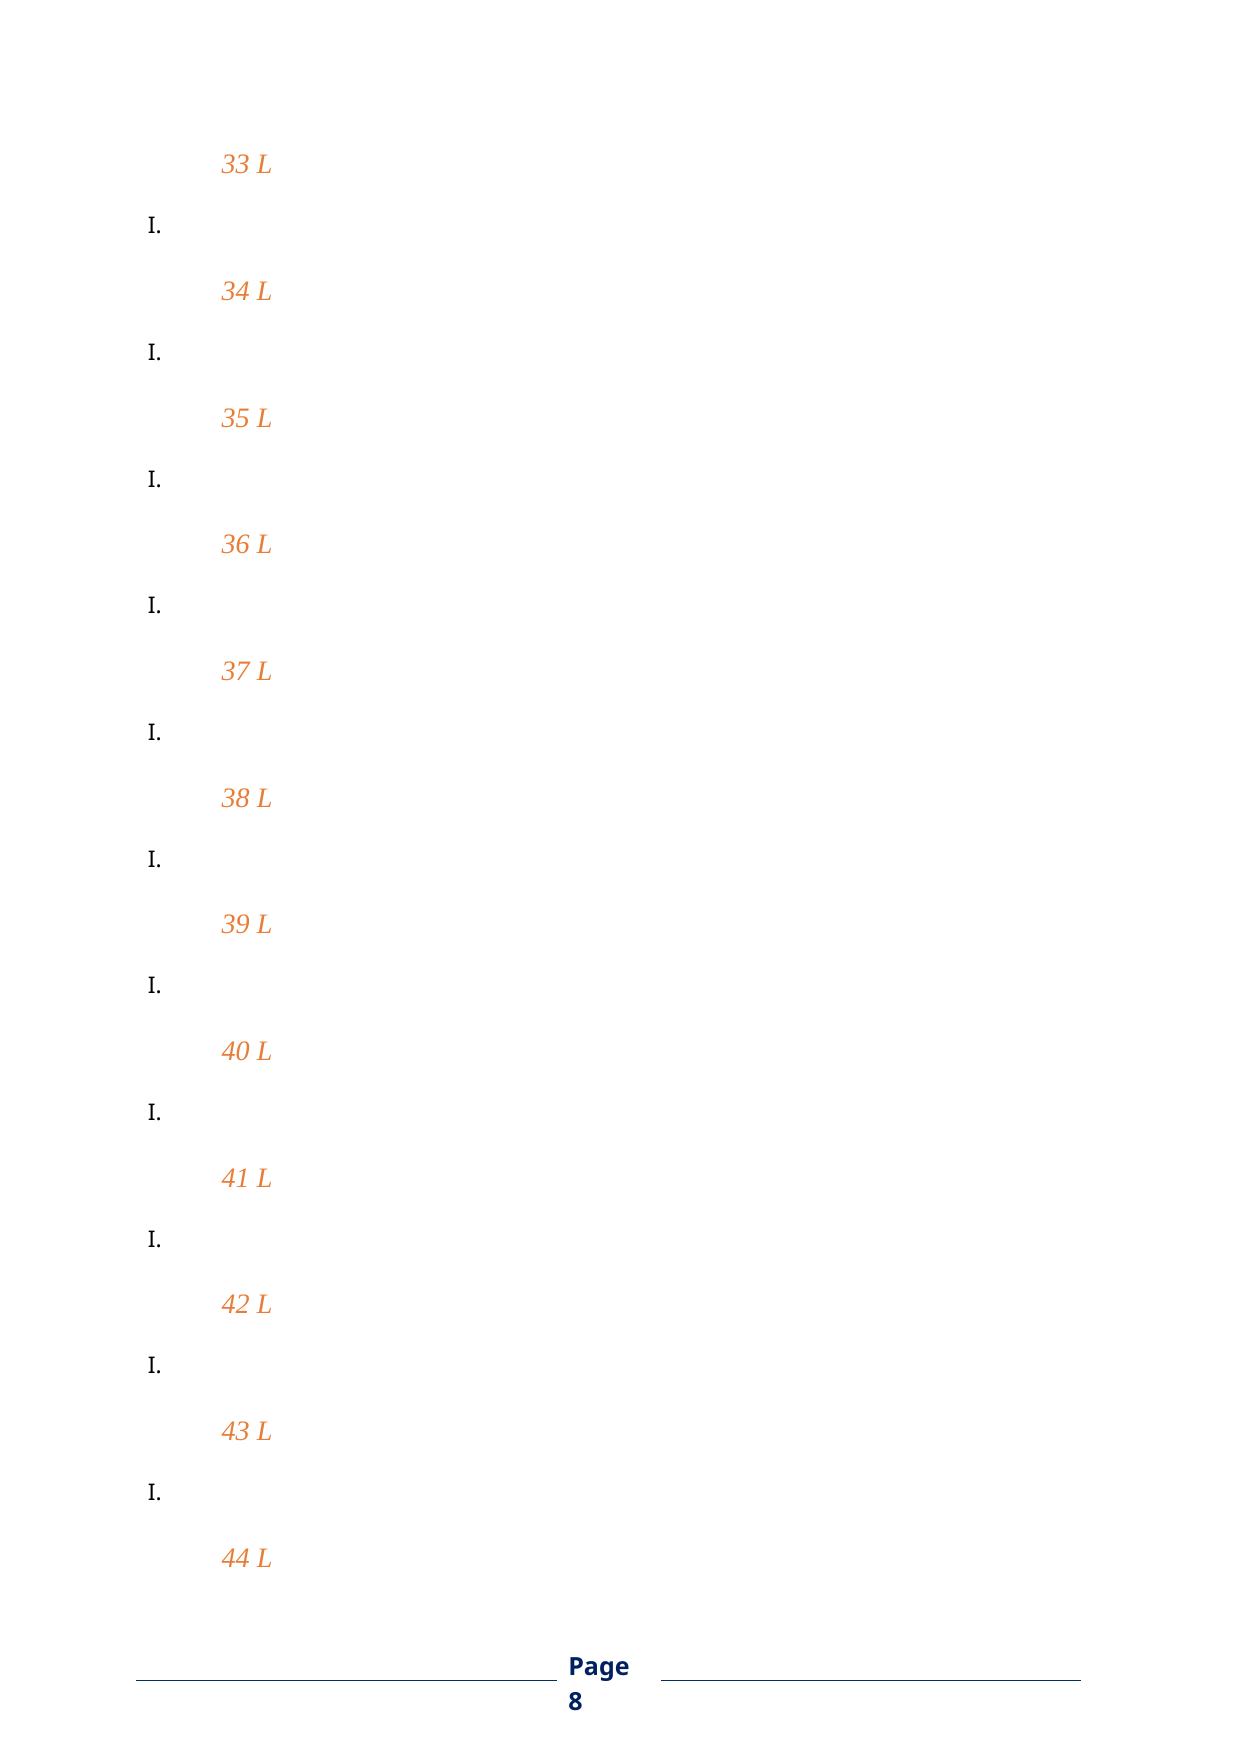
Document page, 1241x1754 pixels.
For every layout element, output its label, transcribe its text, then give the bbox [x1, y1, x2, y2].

text I. [148, 462, 1093, 494]
subtitle 42 L [148, 1288, 1093, 1320]
text I. [148, 1349, 1093, 1380]
subtitle 41 L [148, 1161, 1093, 1193]
subtitle 34 L [148, 274, 1093, 307]
text I. [148, 1096, 1093, 1127]
subtitle 43 L [148, 1414, 1093, 1447]
text I. [148, 1222, 1093, 1254]
text I. [148, 336, 1093, 367]
subtitle 36 L [148, 528, 1093, 560]
text I. [148, 842, 1093, 874]
text I. [148, 716, 1093, 747]
text I. [148, 589, 1093, 620]
text I. [148, 969, 1093, 1000]
subtitle 40 L [148, 1034, 1093, 1067]
subtitle 33 L [148, 148, 1093, 180]
subtitle 35 L [148, 401, 1093, 433]
text I. [148, 1476, 1093, 1507]
subtitle 44 L [148, 1541, 1093, 1573]
subtitle 38 L [148, 781, 1093, 813]
text I. [148, 209, 1093, 240]
subtitle 39 L [148, 908, 1093, 940]
subtitle 37 L [148, 654, 1093, 687]
